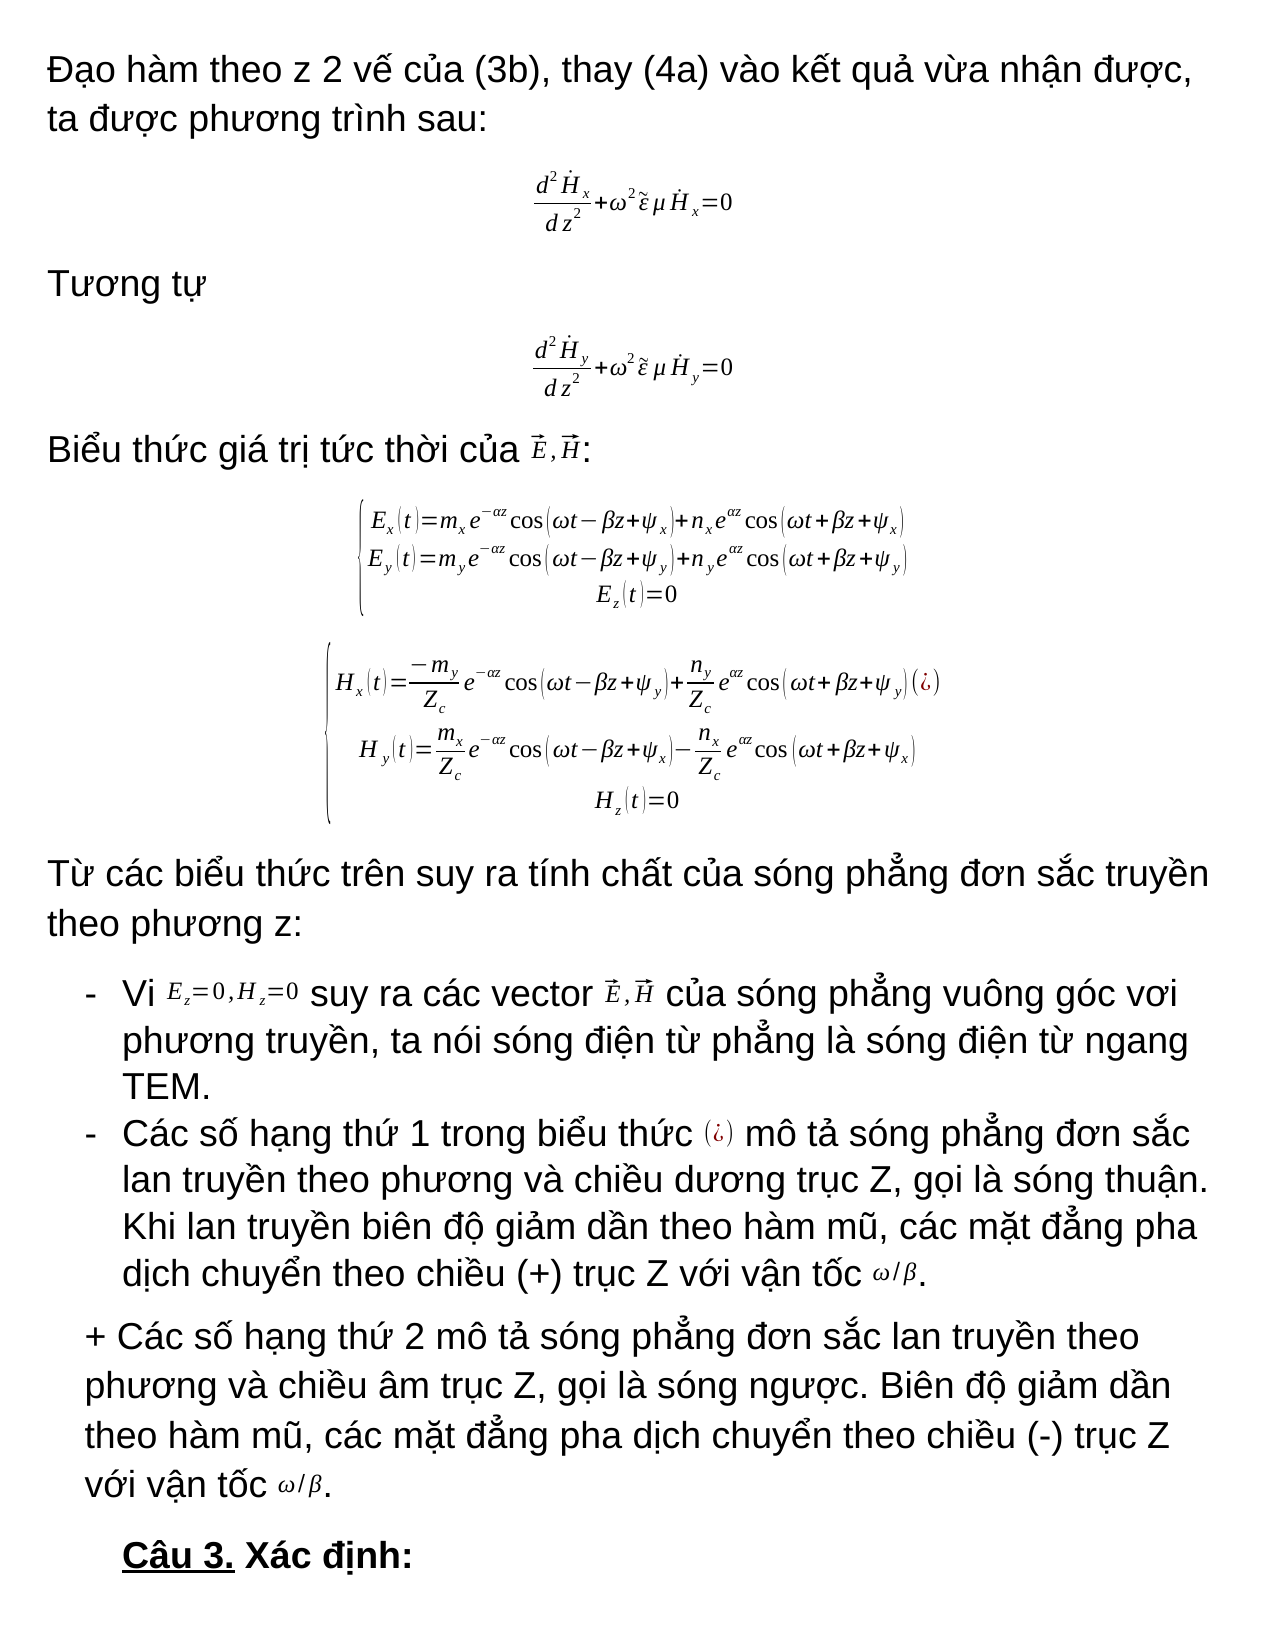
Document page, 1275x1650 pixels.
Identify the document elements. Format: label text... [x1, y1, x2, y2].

list Các số hạng thứ 1 trong biểu thức mô tả sóng phẳng đơn sắc lan truyền theo phương và chiều dương trục Z, gọi là sóng thuận. Khi lan truyền biên độ giảm dần theo hàm mũ, các mặt đẳng pha dịch chuyển theo chiều (+) trục Z với vận tốc . [84, 1111, 1219, 1294]
text Từ các biểu thức trên suy ra tính chất của sóng phẳng đơn sắc truyền theo phương z: [47, 851, 1219, 944]
list Câu 3. Xác định: [122, 1533, 1219, 1576]
text Biểu thức giá trị tức thời của : [47, 427, 1219, 470]
text Tương tự [47, 262, 1219, 305]
text Đạo hàm theo z 2 vế của (3b), thay (4a) vào kết quả vừa nhận được, ta được phương trình sau: [47, 47, 1219, 139]
list Vi suy ra các vector của sóng phẳng vuông góc vơi phương truyền, ta nói sóng điện từ phẳng là sóng điện từ ngang TEM. [84, 971, 1219, 1108]
text + Các số hạng thứ 2 mô tả sóng phẳng đơn sắc lan truyền theo phương và chiều âm trục Z, gọi là sóng ngược. Biên độ giảm dần theo hàm mũ, các mặt đẳng pha dịch chuyển theo chiều (-) trục Z với vận tốc . [84, 1314, 1219, 1506]
